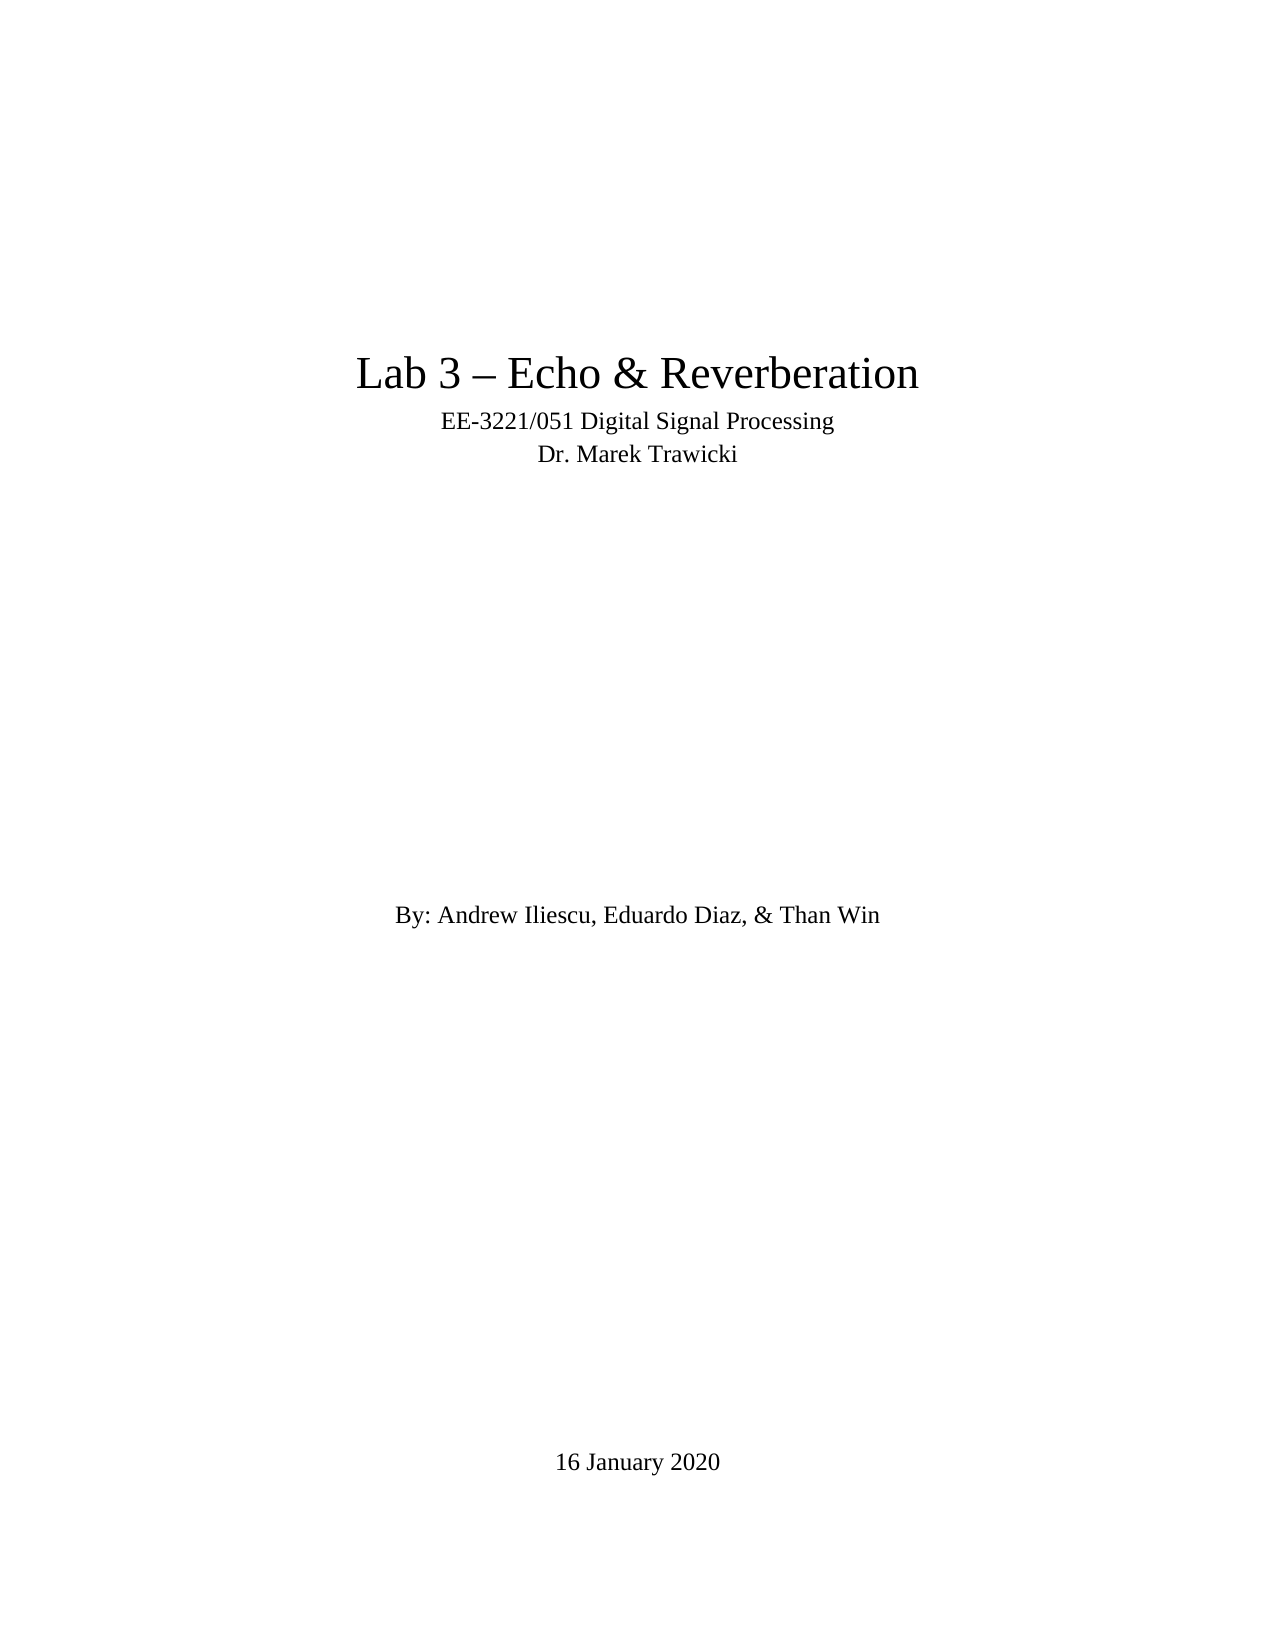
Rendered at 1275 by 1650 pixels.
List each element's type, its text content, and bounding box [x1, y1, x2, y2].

text Lab 3 – Echo & Reverberation [150, 345, 1125, 398]
text EE-3221/051 Digital Signal Processing [150, 406, 1125, 435]
text 16 January 2020 [150, 1447, 1125, 1476]
text Dr. Marek Trawicki [150, 439, 1125, 468]
text By: Andrew Iliescu, Eduardo Diaz, & Than Win [150, 901, 1125, 929]
